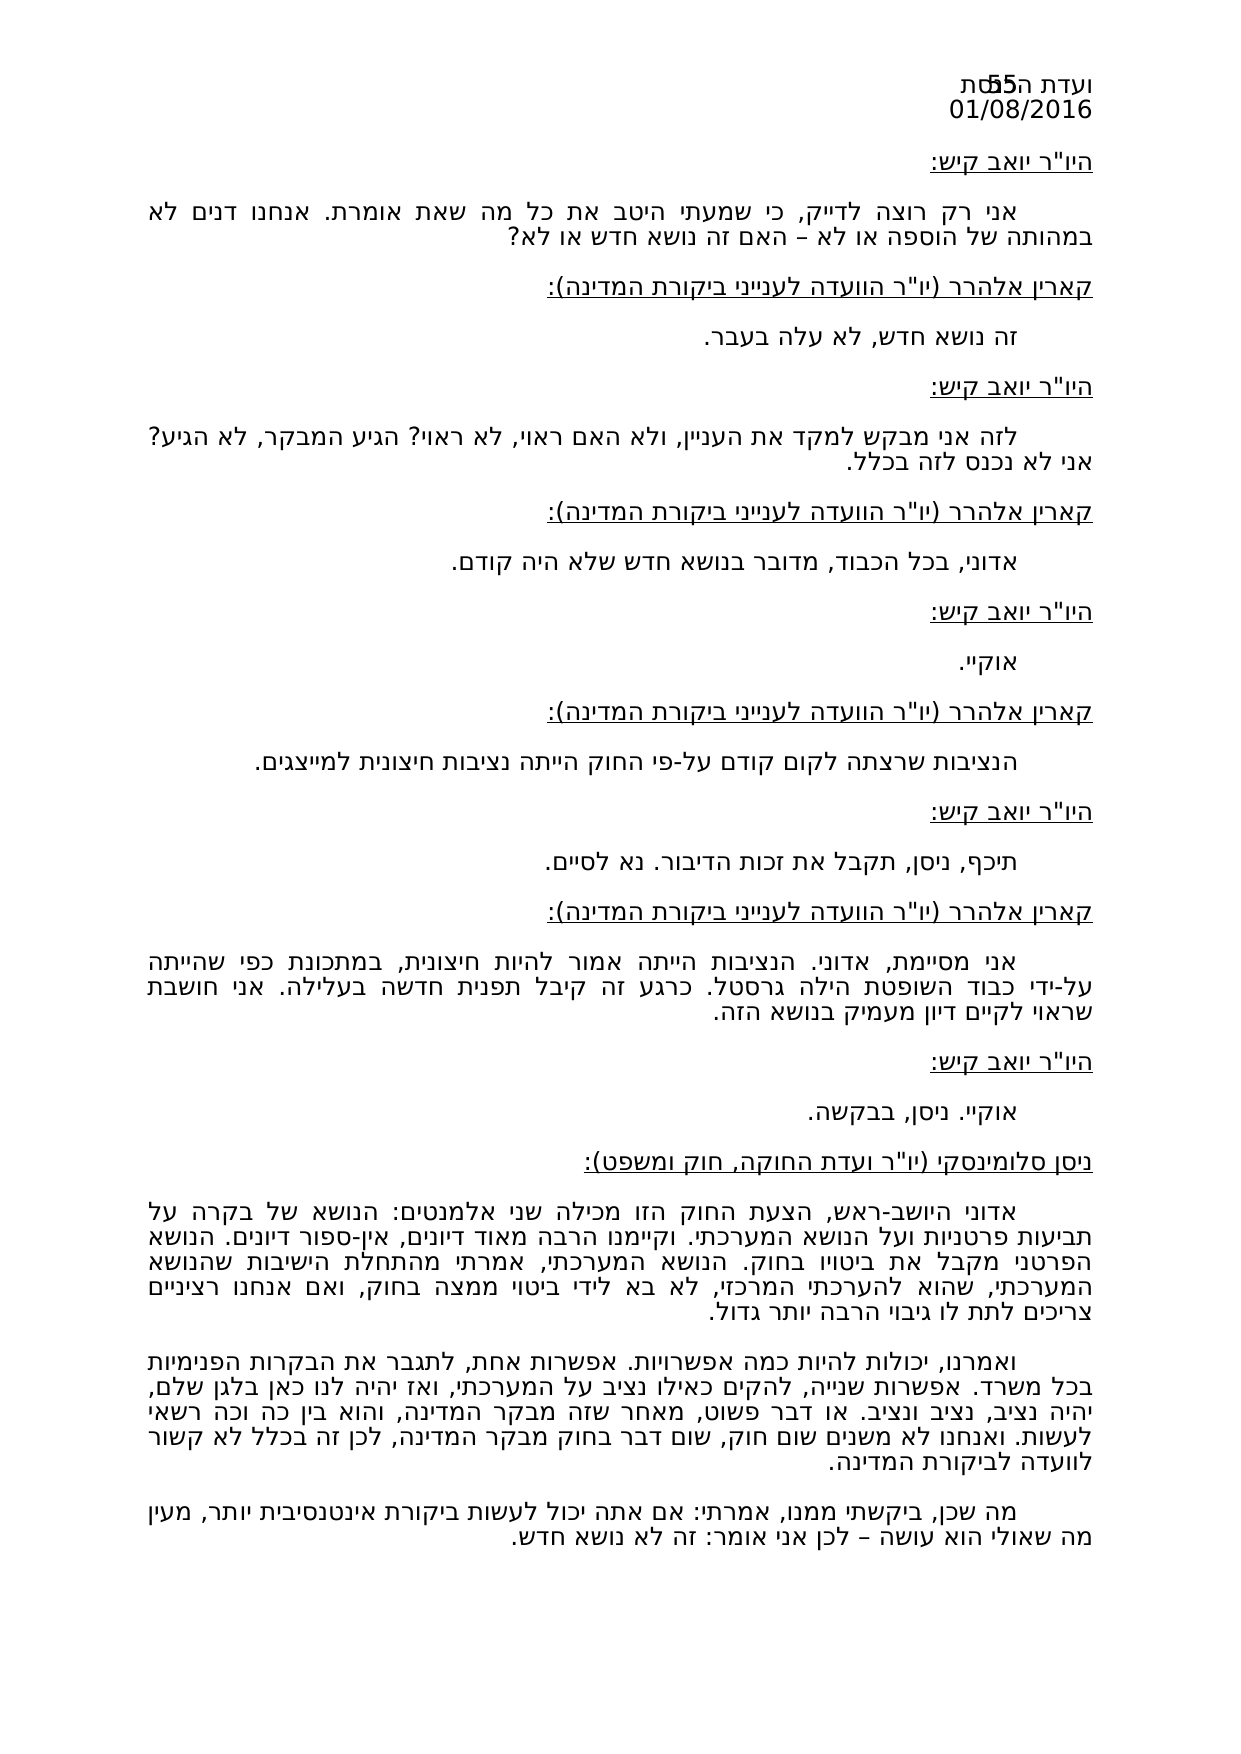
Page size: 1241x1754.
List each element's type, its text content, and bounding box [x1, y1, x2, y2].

text היו"ר יואב קיש: [147, 375, 1093, 400]
text קארין אלהרר (יו"ר הוועדה לענייני ביקורת המדינה): [147, 275, 1093, 300]
text אוקיי. [147, 650, 1093, 675]
text קארין אלהרר (יו"ר הוועדה לענייני ביקורת המדינה): [147, 500, 1093, 525]
text ניסן סלומינסקי (יו"ר ועדת החוקה, חוק ומשפט): [147, 1150, 1093, 1175]
text היו"ר יואב קיש: [147, 800, 1093, 825]
text ואמרנו, יכולות להיות כמה אפשרויות. אפשרות אחת, לתגבר את הבקרות הפנימיות בכל משרד. אפשרות שנייה, להקים כאילו נציב על המערכתי, ואז יהיה לנו כאן בלגן שלם, יהיה נציב, נציב ונציב. או דבר פשוט, מאחר שזה מבקר המדינה, והוא בין כה וכה רשאי לעשות. ואנחנו לא משנים שום חוק, שום דבר בחוק מבקר המדינה, לכן זה בכלל לא קשור לוועדה לביקורת המדינה. [147, 1350, 1093, 1475]
text קארין אלהרר (יו"ר הוועדה לענייני ביקורת המדינה): [147, 900, 1093, 925]
text היו"ר יואב קיש: [147, 600, 1093, 625]
text זה נושא חדש, לא עלה בעבר. [147, 325, 1093, 350]
text הנציבות שרצתה לקום קודם על-פי החוק הייתה נציבות חיצונית למייצגים. [147, 750, 1093, 775]
text אדוני היושב-ראש, הצעת החוק הזו מכילה שני אלמנטים: הנושא של בקרה על תביעות פרטניות ועל הנושא המערכתי. וקיימנו הרבה מאוד דיונים, אין-ספור דיונים. הנושא הפרטני מקבל את ביטויו בחוק. הנושא המערכתי, אמרתי מהתחלת הישיבות שהנושא המערכתי, שהוא להערכתי המרכזי, לא בא לידי ביטוי ממצה בחוק, ואם אנחנו רציניים צריכים לתת לו גיבוי הרבה יותר גדול. [147, 1200, 1093, 1325]
text לזה אני מבקש למקד את העניין, ולא האם ראוי, לא ראוי? הגיע המבקר, לא הגיע? אני לא נכנס לזה בכלל. [147, 425, 1093, 475]
text אני מסיימת, אדוני. הנציבות הייתה אמור להיות חיצונית, במתכונת כפי שהייתה על-ידי כבוד השופטת הילה גרסטל. כרגע זה קיבל תפנית חדשה בעלילה. אני חושבת שראוי לקיים דיון מעמיק בנושא הזה. [147, 950, 1093, 1025]
text היו"ר יואב קיש: [147, 1050, 1093, 1075]
text מה שכן, ביקשתי ממנו, אמרתי: אם אתה יכול לעשות ביקורת אינטנסיבית יותר, מעין מה שאולי הוא עושה – לכן אני אומר: זה לא נושא חדש. [147, 1500, 1093, 1550]
text קארין אלהרר (יו"ר הוועדה לענייני ביקורת המדינה): [147, 700, 1093, 725]
text אדוני, בכל הכבוד, מדובר בנושא חדש שלא היה קודם. [147, 550, 1093, 575]
text היו"ר יואב קיש: [147, 150, 1093, 175]
text אני רק רוצה לדייק, כי שמעתי היטב את כל מה שאת אומרת. אנחנו דנים לא במהותה של הוספה או לא – האם זה נושא חדש או לא? [147, 200, 1093, 250]
text אוקיי. ניסן, בבקשה. [147, 1100, 1093, 1125]
text תיכף, ניסן, תקבל את זכות הדיבור. נא לסיים. [147, 850, 1093, 875]
